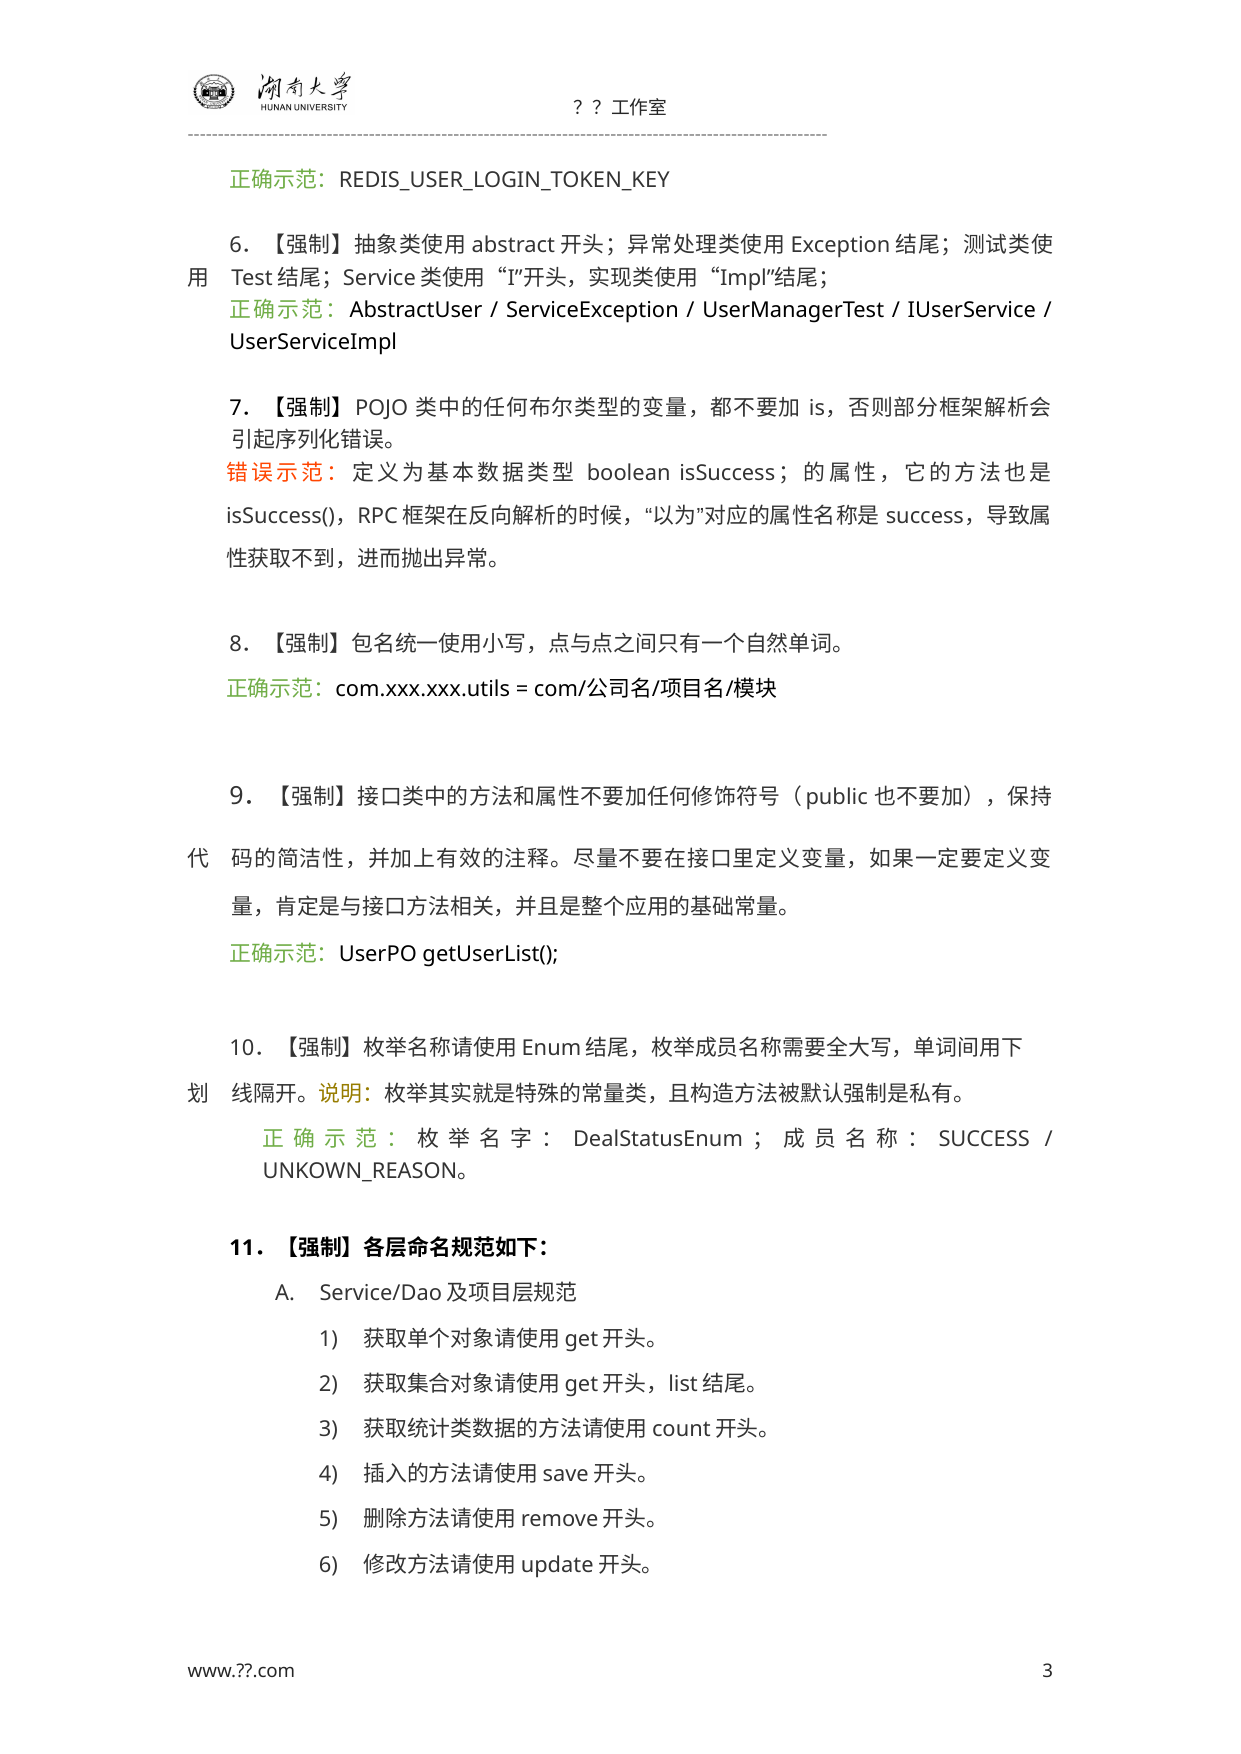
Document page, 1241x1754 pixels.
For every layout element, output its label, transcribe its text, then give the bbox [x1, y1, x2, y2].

list 【强制】枚举名称请使用Enum结尾，枚举成员名称需要全大写，单词间用下划 线隔开。说明：枚举其实就是特殊的常量类，且构造方法被默认强制是私有。 [187, 1030, 1023, 1108]
list 插入的方法请使用save开头。 [319, 1456, 1053, 1488]
text 错误示范：定义为基本数据类型 boolean isSuccess；的属性，它的方法也是 isSuccess()，RPC框架在反向解析的时候，“以为”对应的属性名称是 success，导致属性获取不到，进而抛出异常。 [226, 454, 1053, 573]
list Service/Dao及项目层规范 [275, 1275, 1053, 1308]
list 【强制】POJO 类中的任何布尔类型的变量，都不要加 is，否则部分框架解析会 引起序列化错误。 [187, 389, 1053, 454]
list 删除方法请使用remove开头。 [319, 1501, 1053, 1534]
picture [187, 70, 356, 115]
list 获取统计类数据的方法请使用count开头。 [319, 1411, 1053, 1443]
text 正确示范：REDIS_USER_LOGIN_TOKEN_KEY [229, 162, 1053, 194]
list 获取单个对象请使用get开头。 [319, 1320, 1053, 1353]
text 正确示范：枚举名字：DealStatusEnum；成员名称：SUCCESS / UNKOWN_REASON。 [262, 1121, 1053, 1186]
list 获取集合对象请使用get开头，list结尾。 [319, 1366, 1053, 1398]
list 【强制】各层命名规范如下： [187, 1230, 1053, 1262]
list 【强制】抽象类使用abstract开头；异常处理类使用Exception结尾；测试类使用 Test结尾；Service类使用“I”开头，实现类使用“Impl”结尾； [187, 227, 1053, 292]
list 【强制】接口类中的方法和属性不要加任何修饰符号（public 也不要加），保持 代 码的简洁性，并加上有效的注释。尽量不要在接口里定义变量，如果一定要定义变 量，肯定是与接口方法相关，并且是整个应用的基础常量。 [187, 761, 1053, 921]
list 修改方法请使用update开头。 [319, 1546, 1053, 1579]
list 【强制】包名统一使用小写，点与点之间只有一个自然单词。 [187, 626, 1053, 658]
text 正确示范：AbstractUser / ServiceException / UserManagerTest / IUserService / UserServiceImpl [229, 292, 1053, 357]
text 正确示范：UserPO getUserList(); [229, 936, 1053, 968]
text 正确示范：com.xxx.xxx.utils = com/公司名/项目名/模块 [187, 671, 1053, 704]
